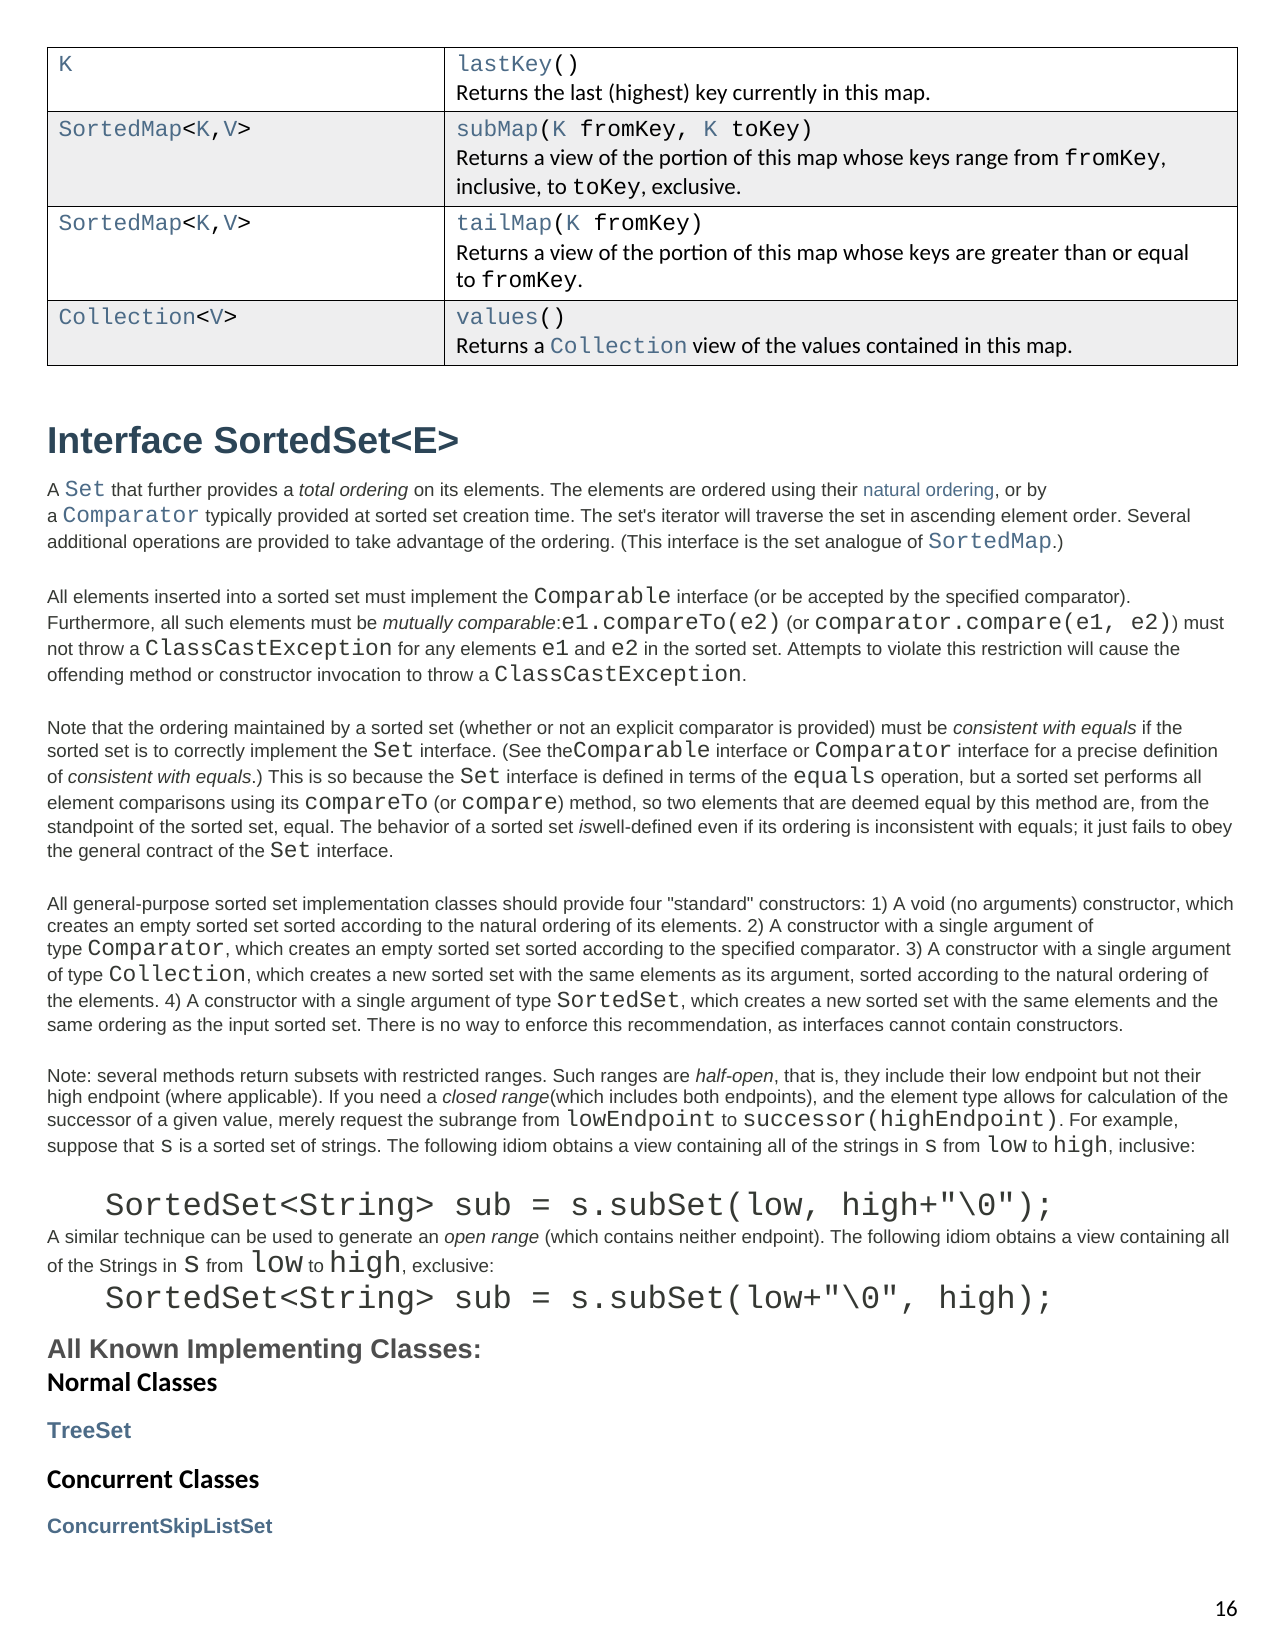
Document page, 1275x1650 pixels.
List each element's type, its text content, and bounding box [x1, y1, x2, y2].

text SortedSet<String> sub = s.subSet(low+"\0", high); [47, 1281, 1237, 1318]
table_cell Collection<V> [48, 301, 444, 365]
text ConcurrentSkipListSet [47, 1514, 1237, 1538]
table_cell lastKey() Returns the last (highest) key currently in this map. [445, 48, 1237, 111]
text A Set that further provides a total ordering on its elements. The elements are ordered using their natural ordering, or by a Comparator typically provided at sorted set creation time. The set's iterator will traverse the set in ascending element order. Several additional operations are provided to take advantage of the ordering. (This interface is the set analogue of SortedMap.) [47, 477, 1237, 555]
table_cell SortedMap<K,V> [48, 207, 444, 299]
text Note: several methods return subsets with restricted ranges. Such ranges are half-open, that is, they include their low endpoint but not their high endpoint (where applicable). If you need a closed range(which includes both endpoints), and the element type allows for calculation of the successor of a given value, merely request the subrange from lowEndpoint to successor(highEndpoint). For example, suppose that s is a sorted set of strings. The following idiom obtains a view containing all of the strings in s from low to high, inclusive: [47, 1065, 1237, 1160]
table_cell values() Returns a Collection view of the values contained in this map. [445, 301, 1237, 365]
text Concurrent Classes [47, 1462, 1237, 1495]
table_cell tailMap(K fromKey) Returns a view of the portion of this map whose keys are greater than or equal to fromKey. [445, 207, 1237, 299]
text Normal Classes [47, 1365, 1237, 1398]
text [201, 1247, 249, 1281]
text All general-purpose sorted set implementation classes should provide four "standard" constructors: 1) A void (no arguments) constructor, which creates an empty sorted set sorted according to the natural ordering of its elements. 2) A constructor with a single argument of type Comparator, which creates an empty sorted set sorted according to the specified comparator. 3) A constructor with a single argument of type Collection, which creates a new sorted set with the same elements as its argument, sorted according to the natural ordering of the elements. 4) A constructor with a single argument of type SortedSet, which creates a new sorted set with the same elements and the same ordering as the input sorted set. There is no way to enforce this recommendation, as interfaces cannot contain constructors. [47, 893, 1237, 1036]
text All elements inserted into a sorted set must implement the Comparable interface (or be accepted by the specified comparator). Furthermore, all such elements must be mutually comparable:e1.compareTo(e2) (or comparator.compare(e1, e2)) must not throw a ClassCastException for any elements e1 and e2 in the sorted set. Attempts to violate this restriction will cause the offending method or constructor invocation to throw a ClassCastException. [47, 584, 1237, 688]
text Note that the ordering maintained by a sorted set (whether or not an explicit comparator is provided) must be consistent with equals if the sorted set is to correctly implement the Set interface. (See theComparable interface or Comparator interface for a precise definition of consistent with equals.) This is so because the Set interface is defined in terms of the equals operation, but a sorted set performs all element comparisons using its compareTo (or compare) method, so two elements that are deemed equal by this method are, from the standpoint of the sorted set, equal. The behavior of a sorted set iswell-defined even if its ordering is inconsistent with equals; it just fails to obey the general contract of the Set interface. [47, 717, 1237, 864]
table_cell K [48, 48, 444, 111]
text A similar technique can be used to generate an open range (which contains neither endpoint). The following idiom obtains a view containing all of the Strings in s from low to high, exclusive: [401, 1225, 1237, 1281]
text All Known Implementing Classes: [47, 1333, 1237, 1365]
text TreeSet [47, 1417, 1237, 1443]
table_cell SortedMap<K,V> [48, 112, 444, 206]
subtitle Interface SortedSet<E> [47, 418, 1237, 461]
text SortedSet<String> sub = s.subSet(low, high+"\0"); [47, 1189, 1237, 1225]
table_cell subMap(K fromKey, K toKey) Returns a view of the portion of this map whose keys range from fromKey, inclusive, to toKey, exclusive. [445, 112, 1237, 206]
